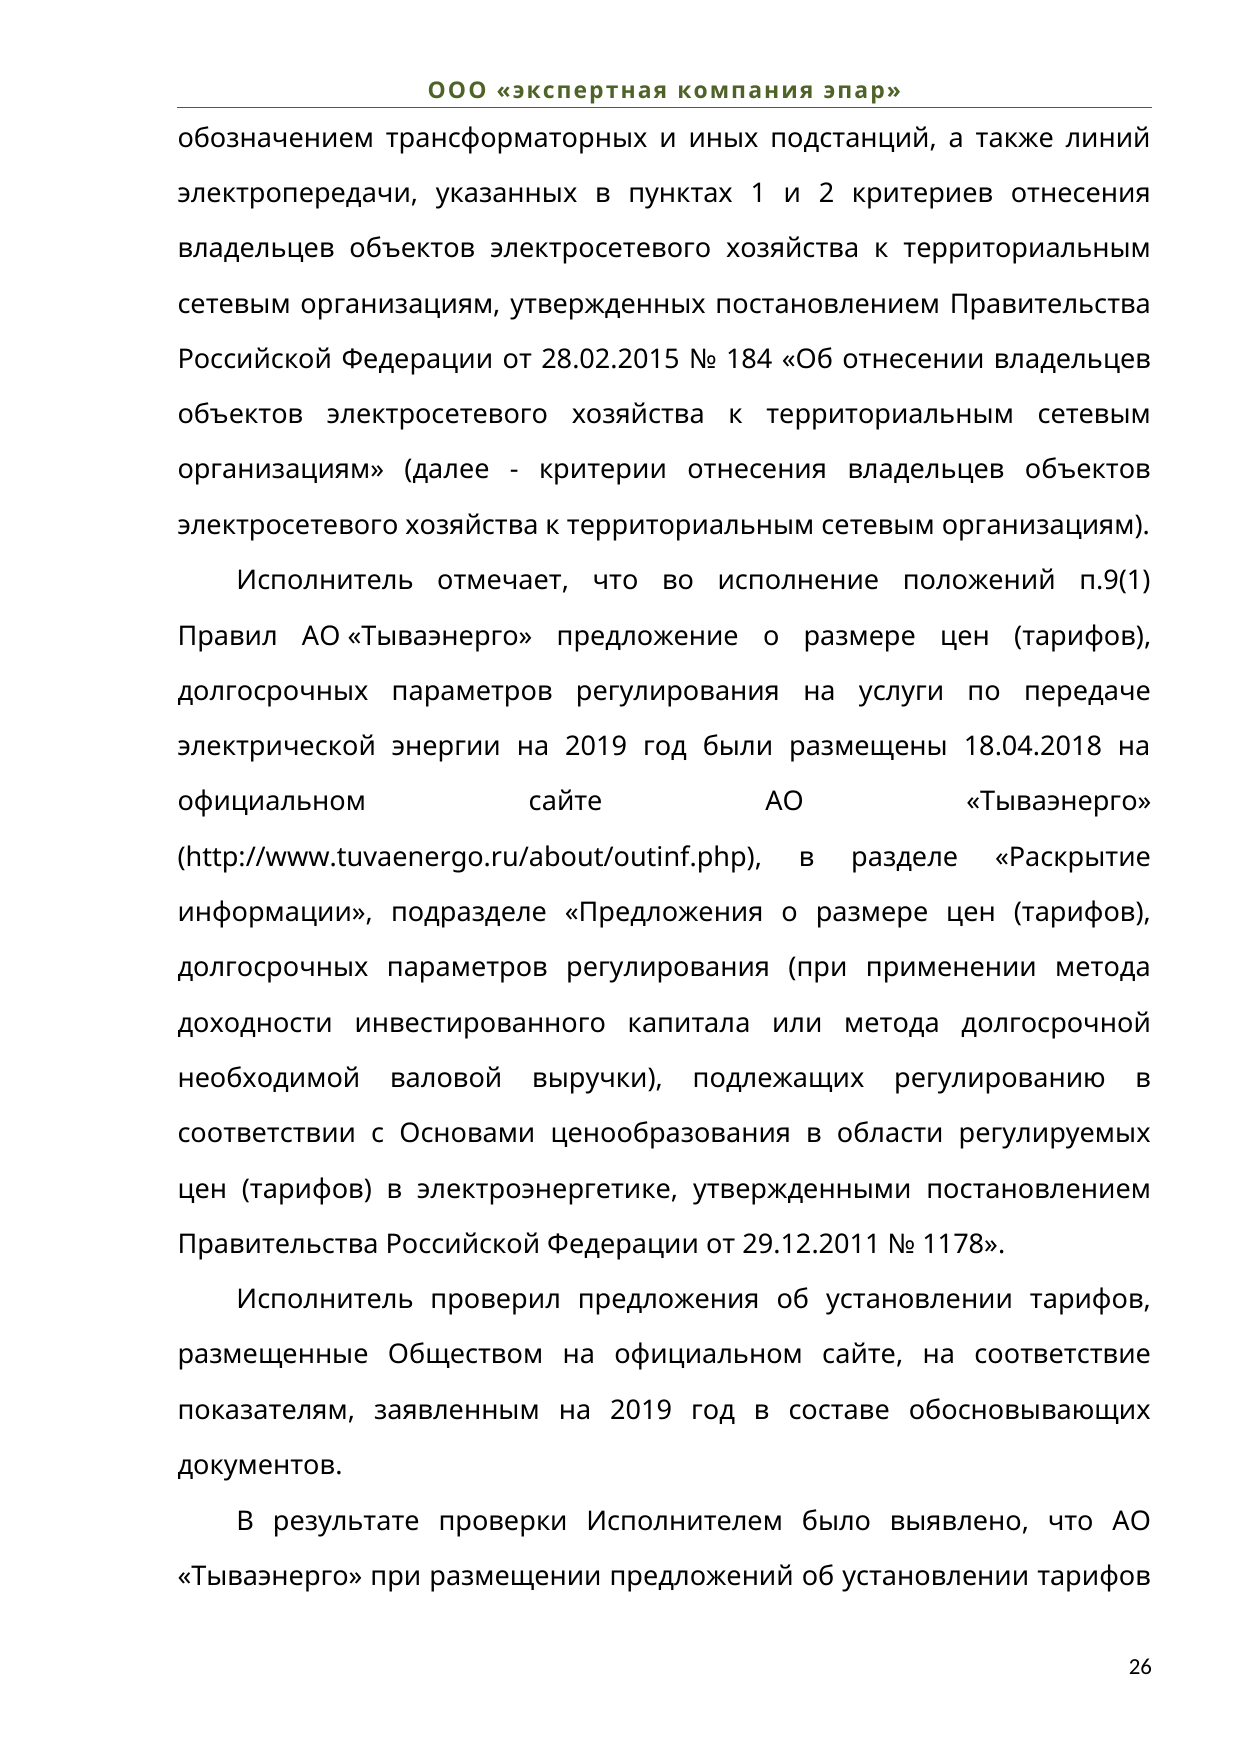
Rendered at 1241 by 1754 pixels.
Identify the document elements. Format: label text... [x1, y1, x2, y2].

text Исполнитель проверил предложения об установлении тарифов, размещенные Обществом на официальном сайте, на соответствие показателям, заявленным на 2019 год в составе обосновывающих документов. [177, 1280, 1152, 1482]
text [177, 1501, 1152, 1593]
text Исполнитель отмечает, что во исполнение положений п.9(1) Правил АО «Тываэнерго» предложение о размере цен (тарифов), долгосрочных параметров регулирования на услуги по передаче электрической энергии на 2019 год были размещены 18.04.2018 на официальном сайте АО «Тываэнерго» (http://www.tuvaenergo.ru/about/outinf.php), в разделе «Раскрытие информации», подразделе «Предложения о размере цен (тарифов), долгосрочных параметров регулирования (при применении метода доходности инвестированного капитала или метода долгосрочной необходимой валовой выручки), подлежащих регулированию в соответствии с Основами ценообразования в области регулируемых цен (тарифов) в электроэнергетике, утвержденными постановлением Правительства Российской Федерации от 29.12.2011 № 1178». [177, 561, 1152, 1261]
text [177, 118, 1152, 542]
